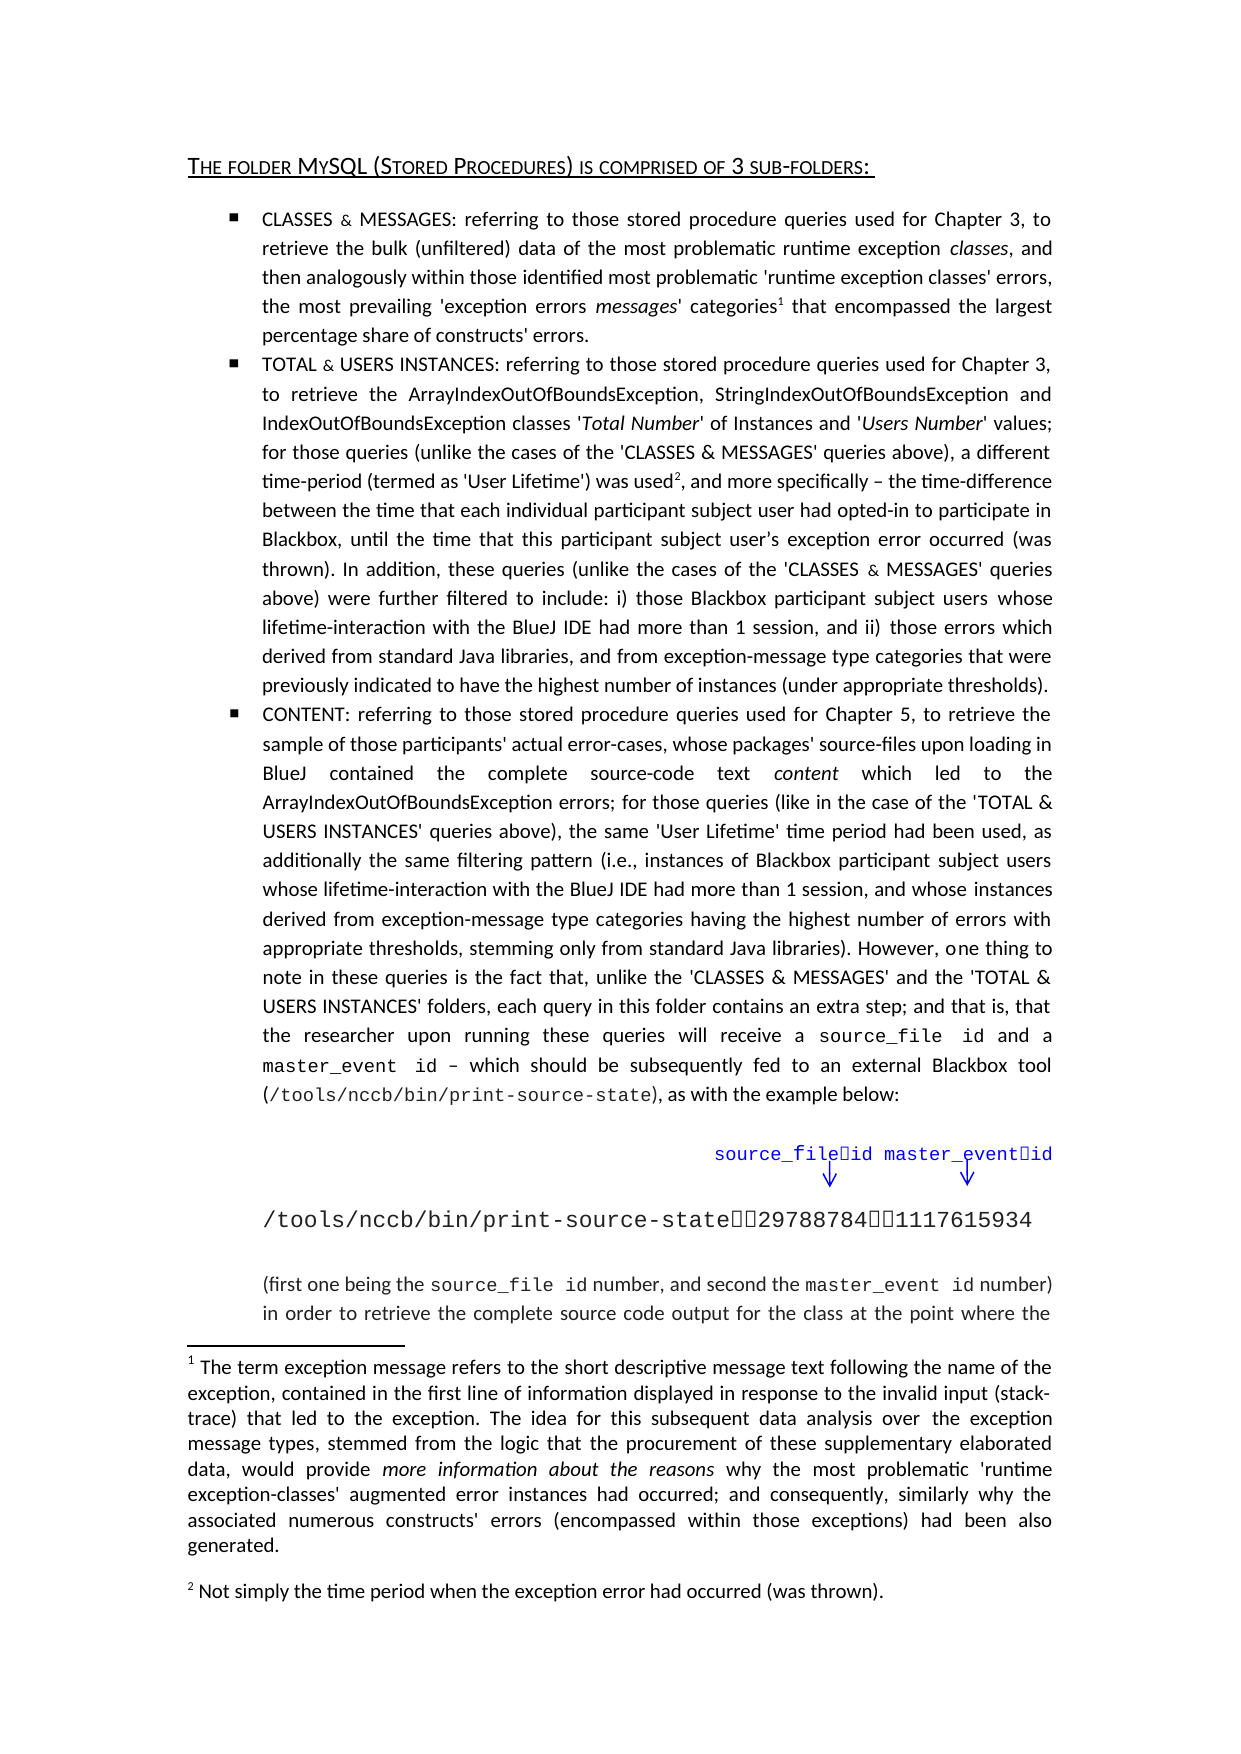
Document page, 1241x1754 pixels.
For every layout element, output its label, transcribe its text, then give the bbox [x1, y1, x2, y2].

picture [225, 209, 243, 226]
list /tools/nccb/bin/print-source-state297887841117615934 [262, 1203, 1053, 1267]
list CONTENT: referring to those stored procedure queries used for Chapter 5, to retrieve the sample of those participants' actual error-cases, whose packages' source-files upon loading in BlueJ contained the complete source-code text content which led to the ArrayIndexOutOfBoundsException errors; for those queries (like in the case of the 'TOTAL & USERS INSTANCES' queries above), the same 'User Lifetime' time period had been used, as additionally the same filtering pattern (i.e., instances of Blackbox participant subject users whose lifetime-interaction with the BlueJ IDE had more than 1 session, and whose instances derived from exception-message type categories having the highest number of errors with appropriate thresholds, stemming only from standard Java libraries). However, one thing to note in these queries is the fact that, unlike the 'CLASSES & MESSAGES' and the 'TOTAL & USERS INSTANCES' folders, each query in this folder contains an extra step; and that is, that the researcher upon running these queries will receive a source_file id and a master_event id ‒ which should be subsequently fed to an external Blackbox tool (/tools/nccb/bin/print-source-state), as with the example below: [225, 702, 1053, 1107]
text The folder MySQL (Stored Procedures) is comprised of 3 sub-folders: [187, 150, 1053, 181]
picture [226, 705, 243, 722]
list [262, 1271, 1053, 1326]
list source_fileid master_eventid [262, 1141, 1053, 1199]
picture [225, 355, 243, 372]
list TOTAL & USERS INSTANCES: referring to those stored procedure queries used for Chapter 3, to retrieve the ArrayIndexOutOfBoundsException, StringIndexOutOfBoundsException and IndexOutOfBoundsException classes 'Total Number' of Instances and 'Users Number' values; for those queries (unlike the cases of the 'CLASSES & MESSAGES' queries above), a different time-period (termed as 'User Lifetime') was used, and more specifically ‒ the time-difference between the time that each individual participant subject user had opted-in to participate in Blackbox, until the time that this participant subject user’s exception error occurred (was thrown). In addition, these queries (unlike the cases of the 'CLASSES & MESSAGES' queries above) were further filtered to include: i) those Blackbox participant subject users whose lifetime-interaction with the BlueJ IDE had more than 1 session, and ii) those errors which derived from standard Java libraries, and from exception-message type categories that were previously indicated to have the highest number of instances (under appropriate thresholds). [225, 352, 1053, 698]
list CLASSES & MESSAGES: referring to those stored procedure queries used for Chapter 3, to retrieve the bulk (unfiltered) data of the most problematic runtime exception classes, and then analogously within those identified most problematic 'runtime exception classes' errors, the most prevailing 'exception errors messages' categories that encompassed the largest percentage share of constructs' errors. [225, 206, 1053, 348]
